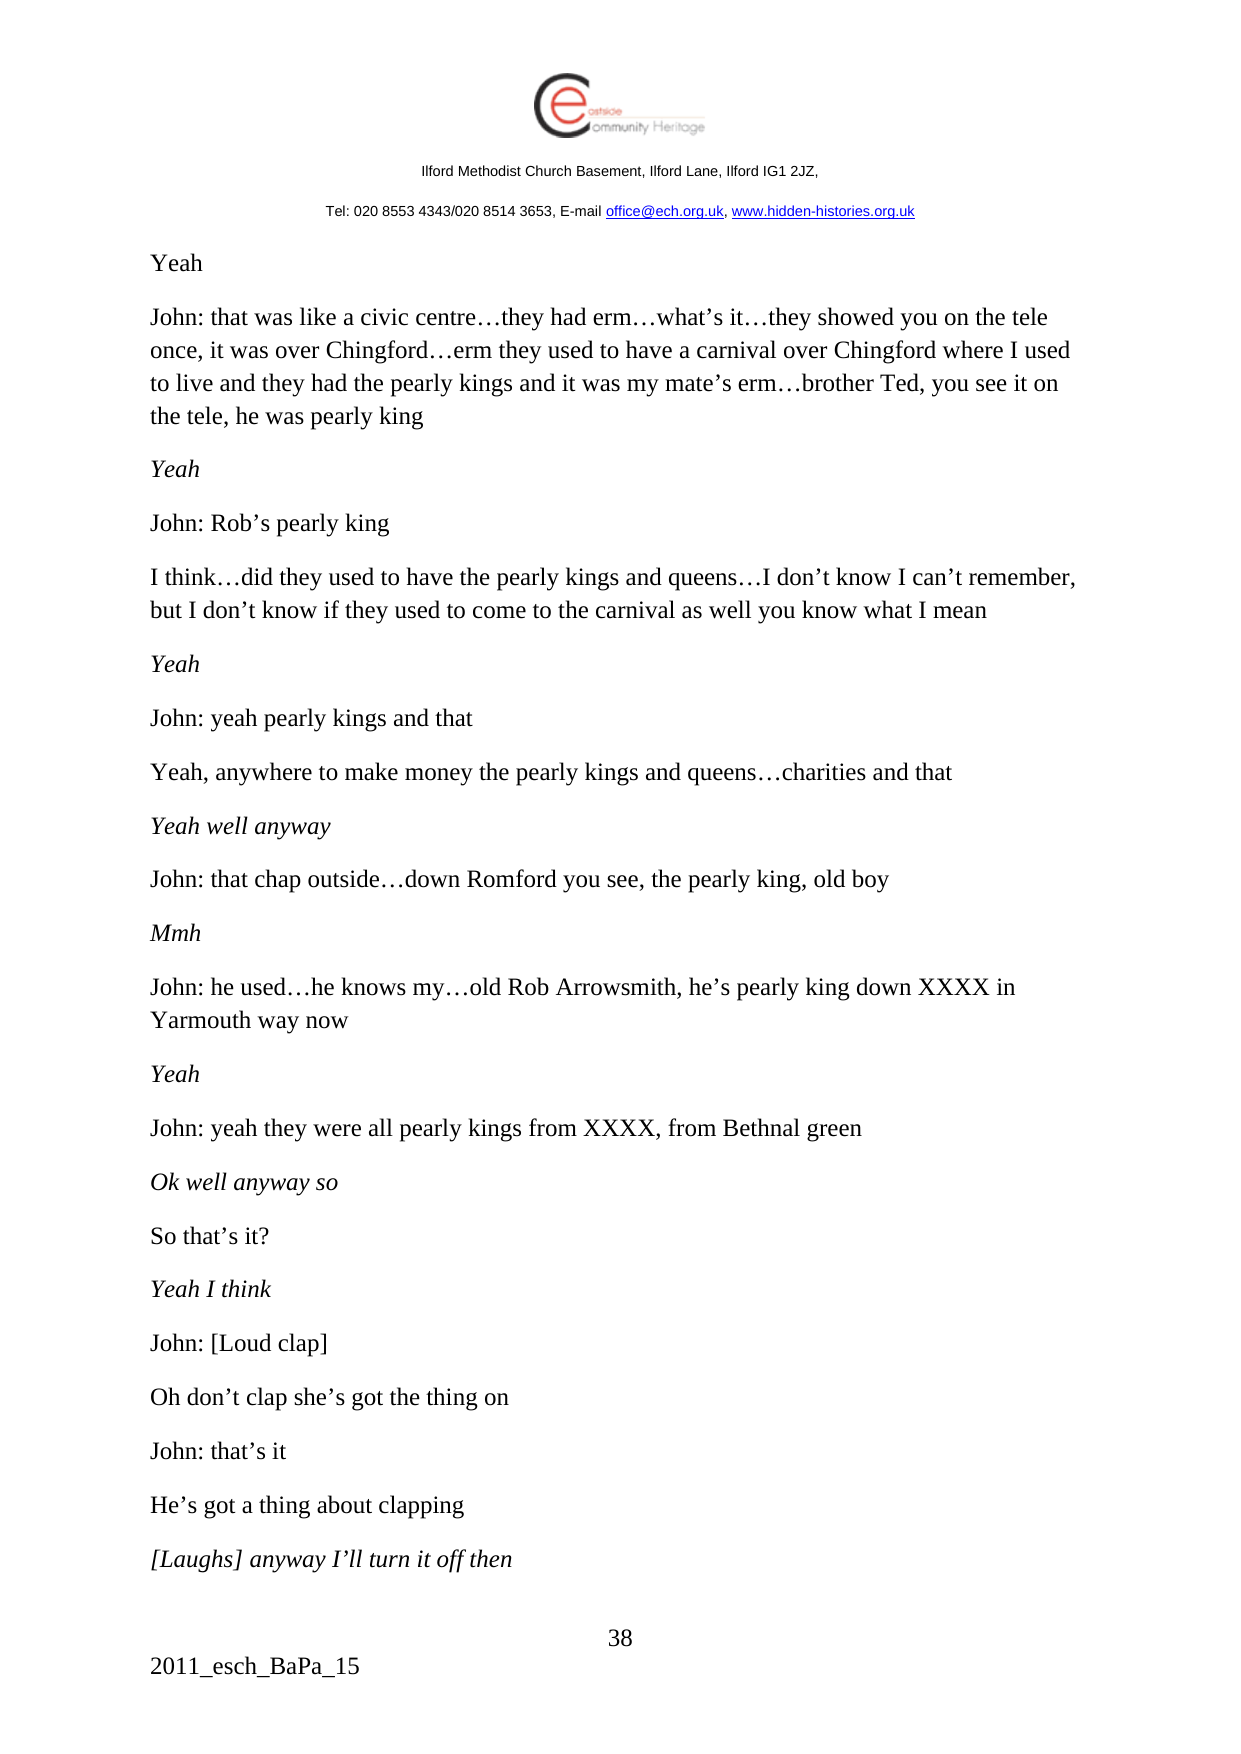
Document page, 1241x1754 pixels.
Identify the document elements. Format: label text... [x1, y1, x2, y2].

text Mmh [150, 918, 1090, 947]
text Yeah [150, 454, 1090, 483]
text Oh don’t clap she’s got the thing on [150, 1382, 1090, 1411]
text Yeah [150, 649, 1090, 678]
text John: yeah they were all pearly kings from XXXX, from Bethnal green [150, 1113, 1090, 1142]
text I think…did they used to have the pearly kings and queens…I don’t know I can’t remember, but I don’t know if they used to come to the carnival as well you know what I mean [150, 562, 1090, 624]
text Yeah well anyway [150, 811, 1090, 839]
text John: [Loud clap] [150, 1328, 1090, 1357]
text Yeah I think [150, 1274, 1090, 1303]
text He’s got a thing about clapping [150, 1490, 1090, 1519]
text Yeah, anywhere to make money the pearly kings and queens…charities and that [150, 757, 1090, 786]
text John: yeah pearly kings and that [150, 703, 1090, 732]
text John: Rob’s pearly king [150, 508, 1090, 537]
text John: that’s it [150, 1436, 1090, 1465]
text [Laughs] anyway I’ll turn it off then [150, 1544, 1090, 1573]
text Yeah [150, 1059, 1090, 1088]
text Yeah [150, 248, 1090, 277]
text John: that chap outside…down Romford you see, the pearly king, old boy [150, 864, 1090, 893]
text John: that was like a civic centre…they had erm…what’s it…they showed you on the tele once, it was over Chingford…erm they used to have a carnival over Chingford where I used to live and they had the pearly kings and it was my mate’s erm…brother Ted, you see it on the tele, he was pearly king [150, 302, 1090, 429]
picture [534, 73, 707, 138]
text Ok well anyway so [150, 1167, 1090, 1196]
text So that’s it? [150, 1221, 1090, 1249]
text John: he used…he knows my…old Rob Arrowsmith, he’s pearly king down XXXX in Yarmouth way now [150, 972, 1090, 1034]
